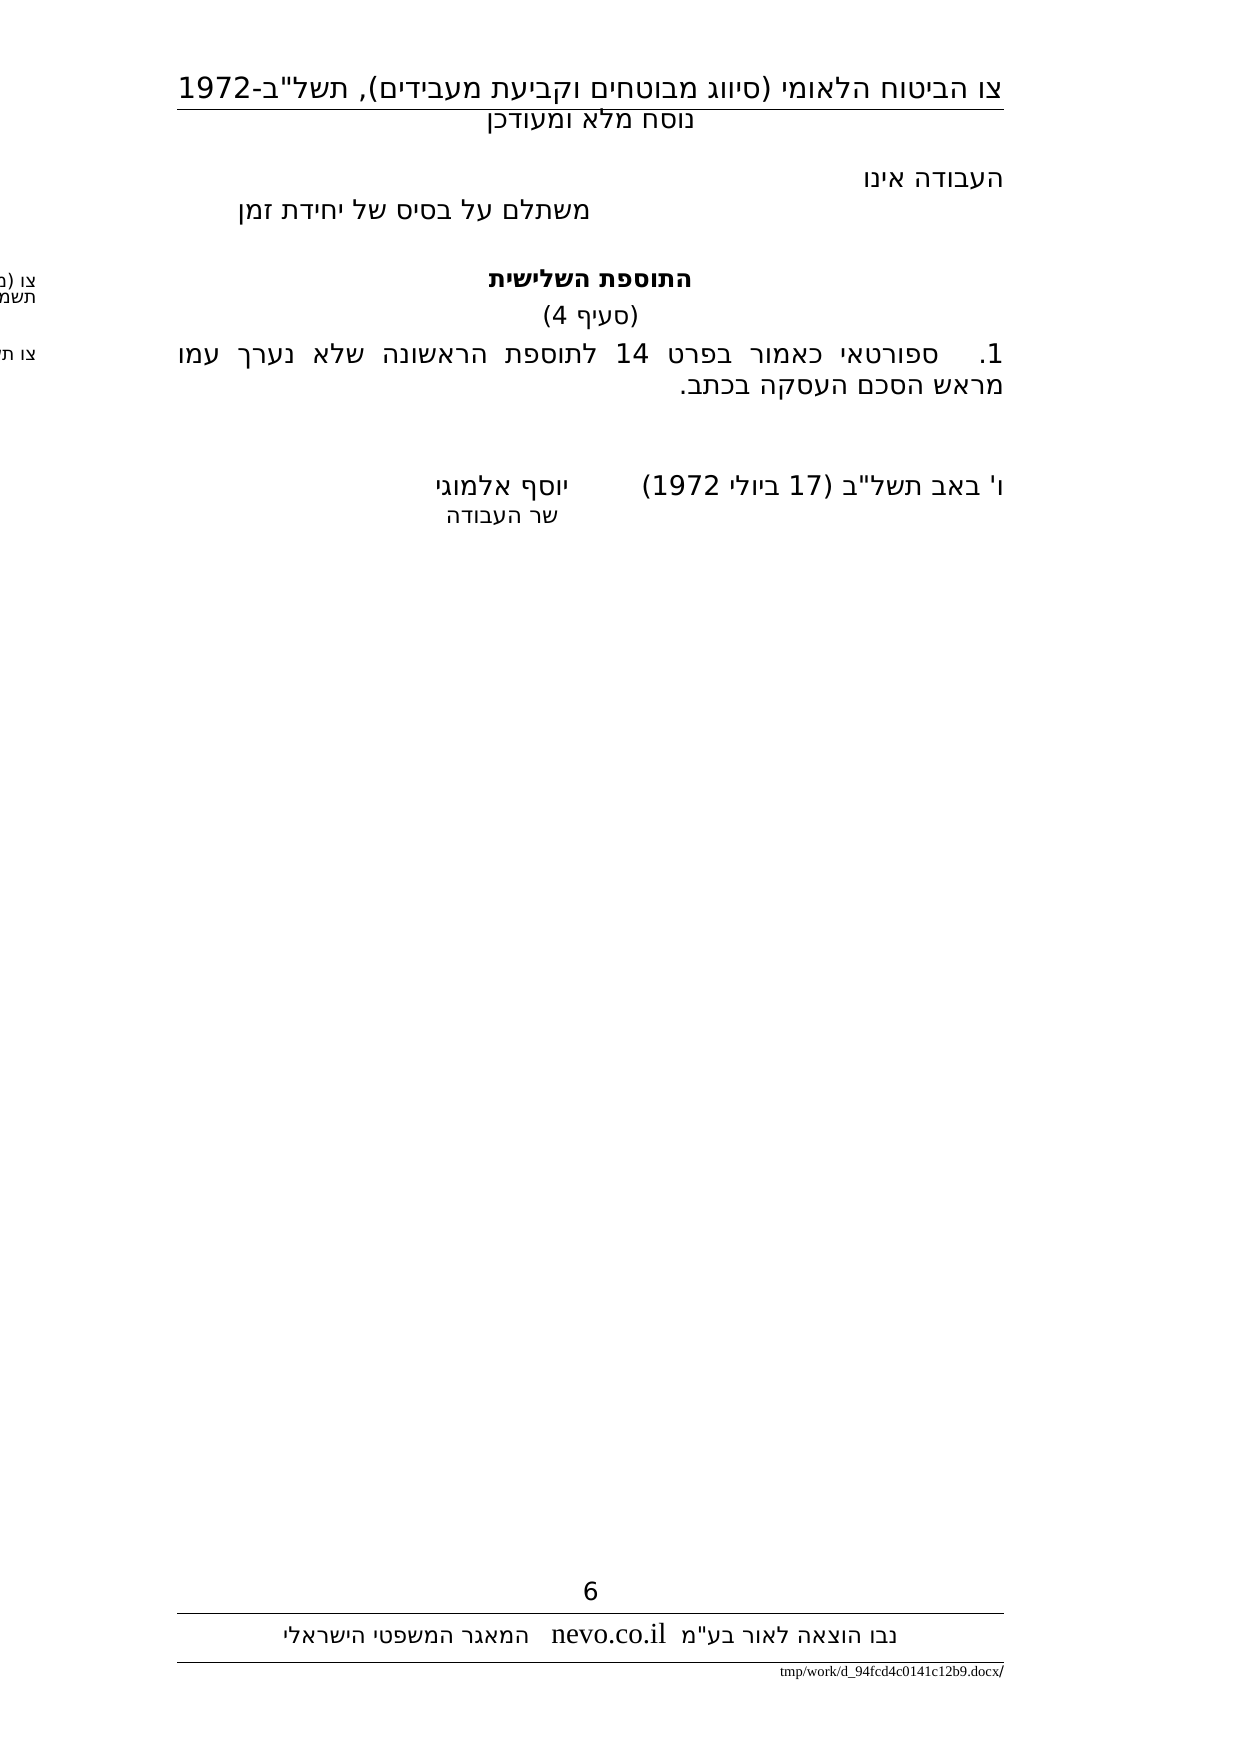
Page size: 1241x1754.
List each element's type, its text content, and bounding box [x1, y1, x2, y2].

text משתלם על בסיס של יחידת זמן [177, 194, 963, 226]
text 1. ספורטאי כאמור בפרט 14 לתוספת הראשונה שלא נערך עמו מראש הסכם העסקה בכתב. [177, 338, 1004, 401]
text התוספת השלישית [177, 264, 1004, 294]
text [177, 162, 1004, 194]
text שר העבודה [177, 502, 1004, 529]
text (סעיף 4) [177, 301, 1004, 330]
text ו' באב תשל"ב (17 ביולי 1972) יוסף אלמוגי [177, 470, 1004, 502]
